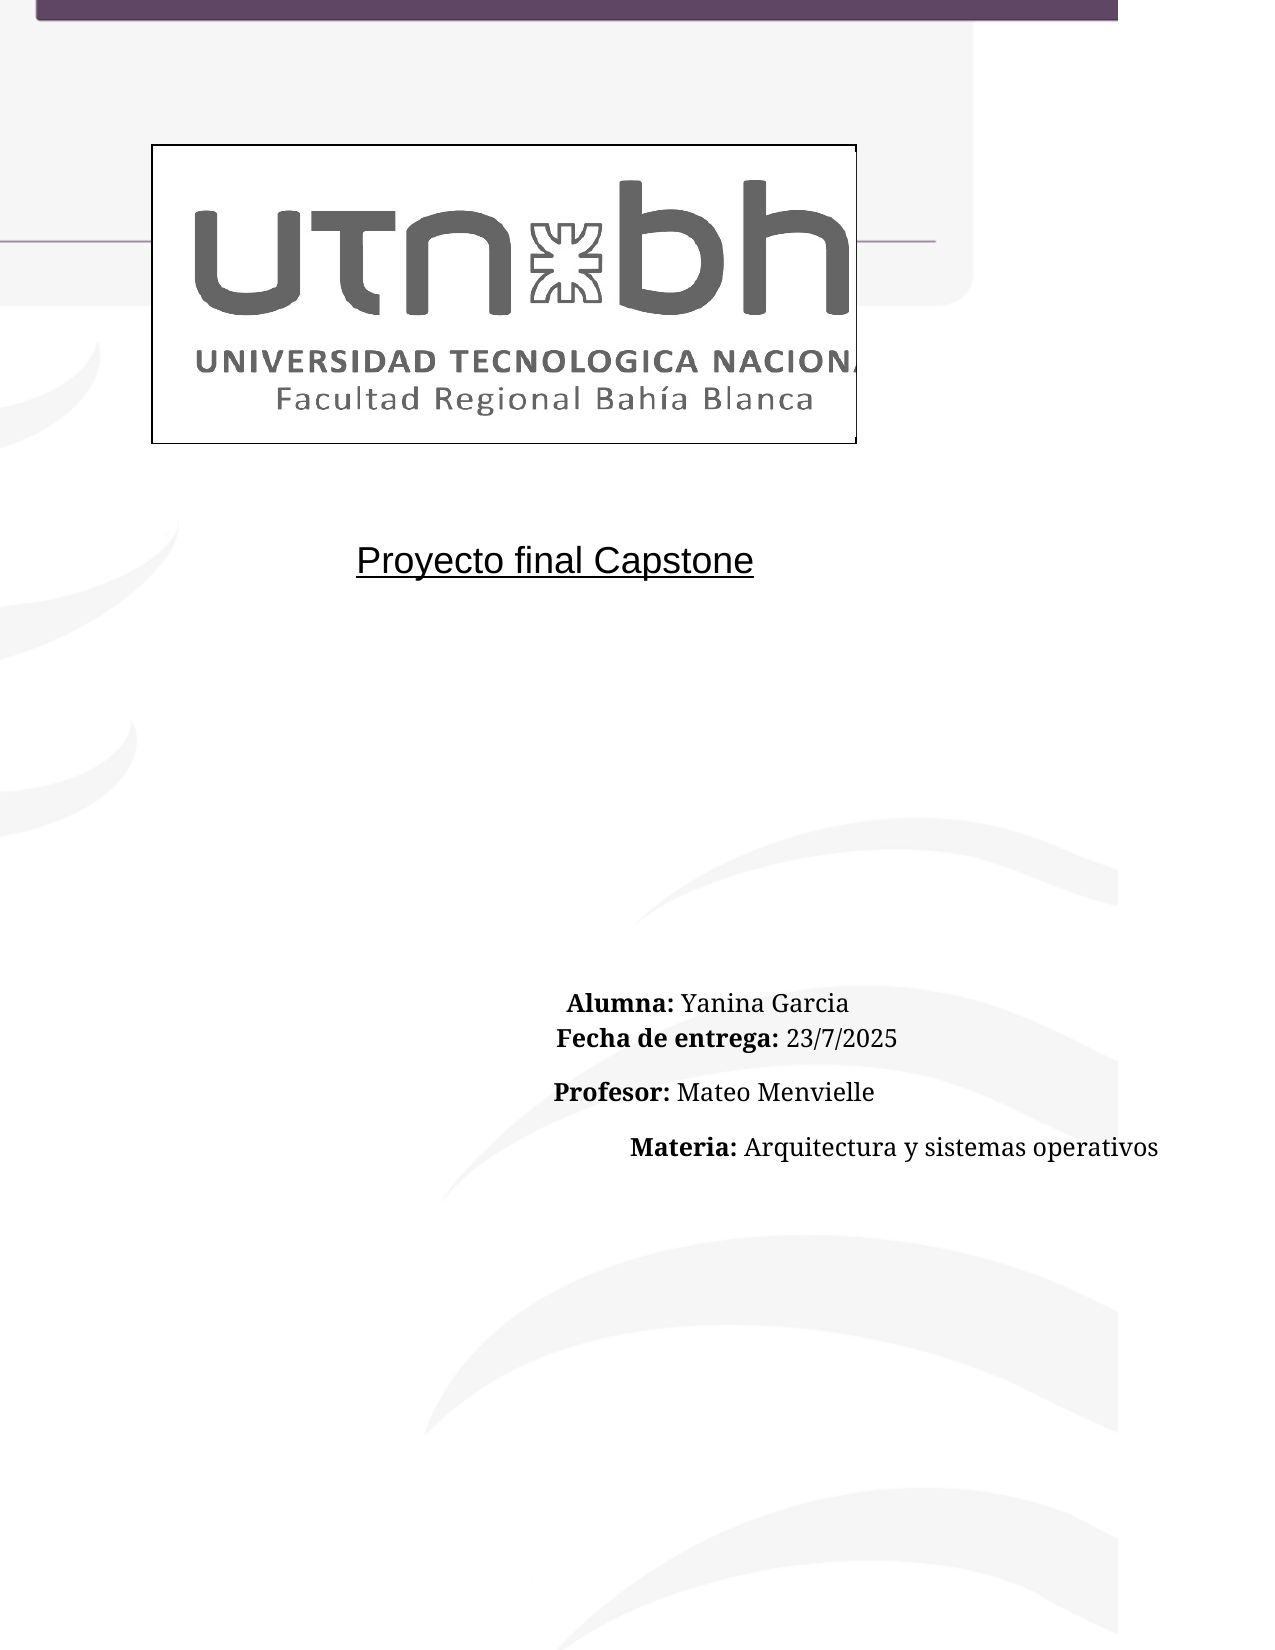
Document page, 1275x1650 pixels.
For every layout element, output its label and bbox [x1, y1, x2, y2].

picture [0, 0, 1118, 1650]
